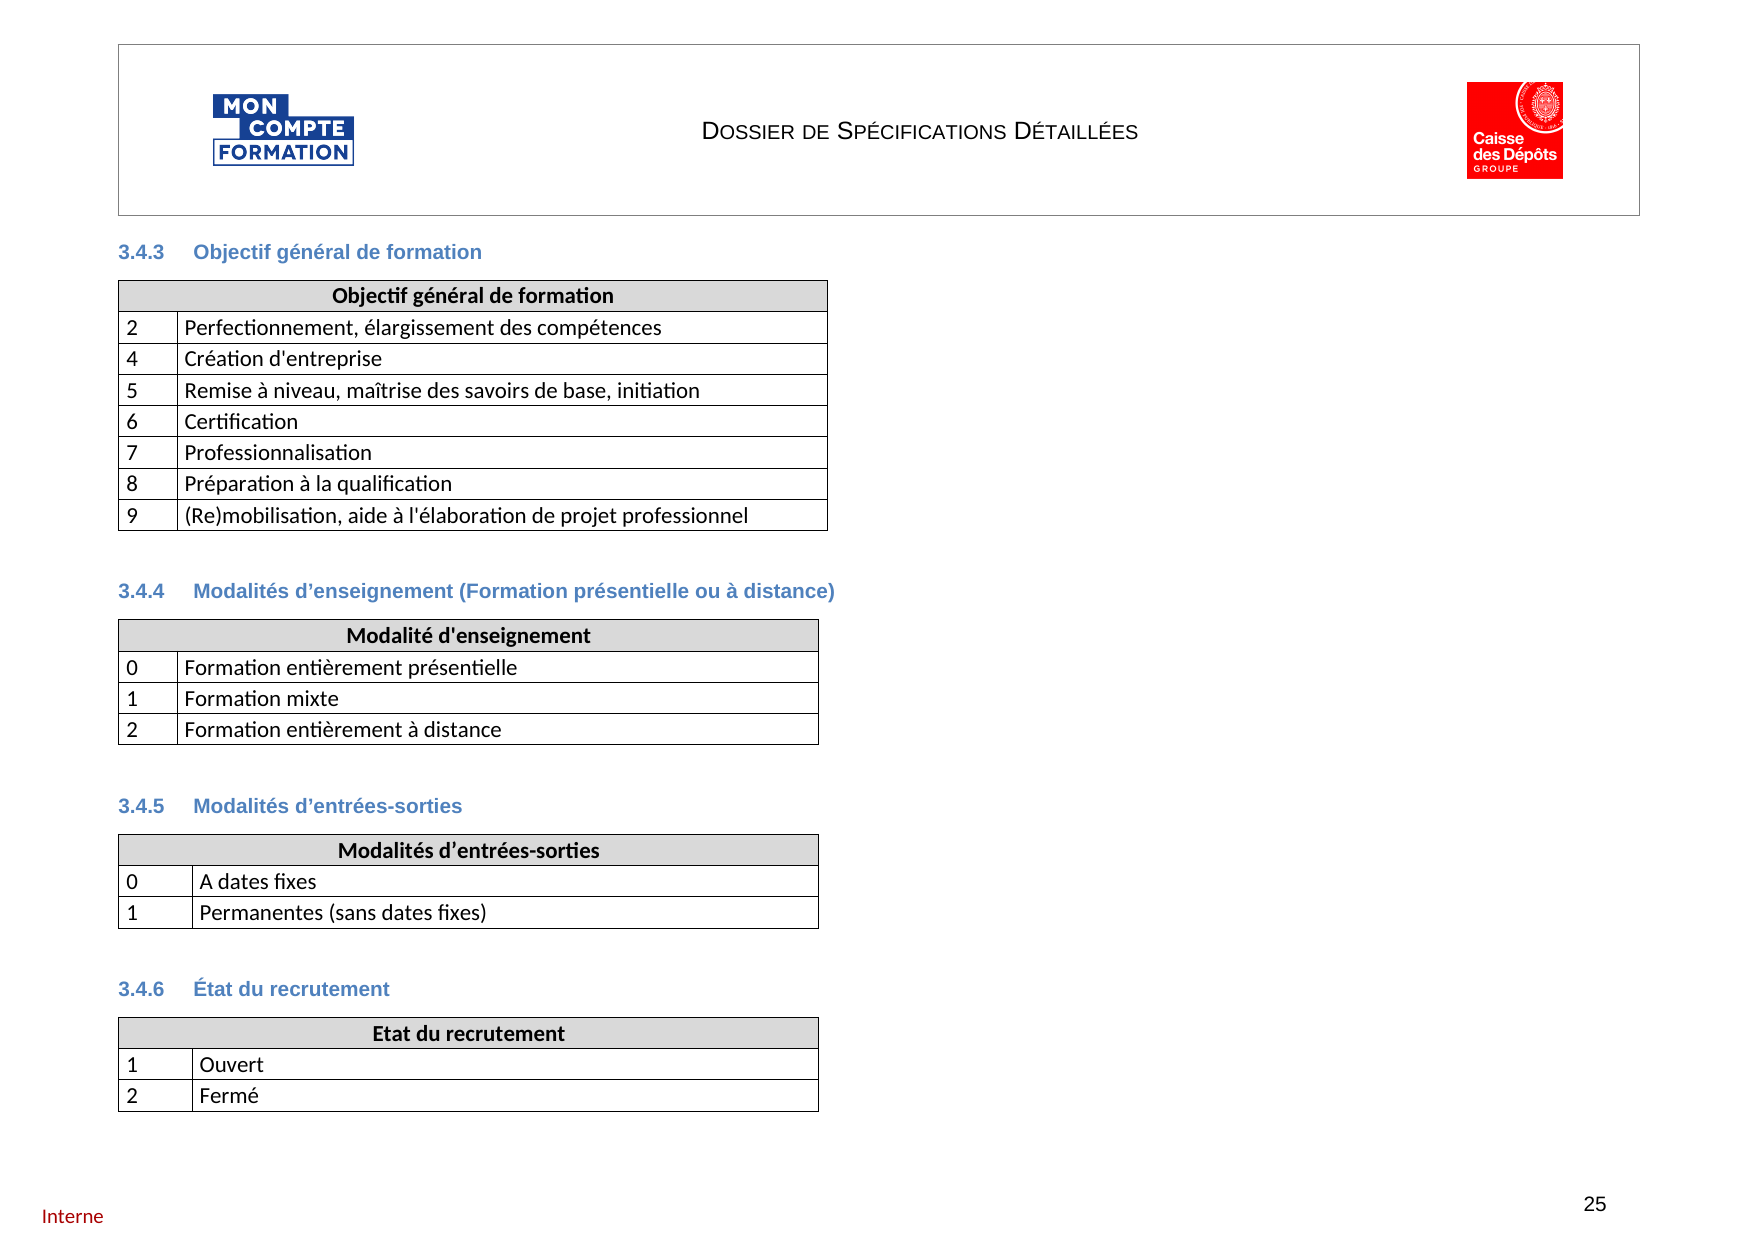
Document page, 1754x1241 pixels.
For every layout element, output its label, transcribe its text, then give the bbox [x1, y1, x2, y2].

table_cell Remise à niveau, maîtrise des savoirs de base, initiation [178, 375, 827, 405]
table_cell 1 [119, 1049, 192, 1079]
table_cell 6 [119, 406, 177, 436]
table_header Modalités d’entrées-sorties [119, 835, 818, 865]
table_cell 0 [119, 652, 177, 682]
table_cell (Re)mobilisation, aide à l'élaboration de projet professionnel [178, 500, 827, 530]
table_cell 7 [119, 437, 177, 467]
subtitle Modalités d’entrées-sorties [118, 794, 1606, 818]
subtitle Objectif général de formation [118, 240, 1606, 264]
table_cell A dates fixes [193, 866, 818, 896]
table_cell 2 [119, 312, 177, 342]
table_cell 2 [119, 714, 177, 744]
picture [198, 80, 369, 181]
table_header Etat du recrutement [119, 1018, 818, 1048]
table_cell Permanentes (sans dates fixes) [193, 897, 818, 927]
table_cell Perfectionnement, élargissement des compétences [178, 312, 827, 342]
table_cell Certification [178, 406, 827, 436]
table_cell Fermé [193, 1080, 818, 1111]
table_cell 1 [119, 897, 192, 927]
table_cell Formation mixte [178, 683, 818, 713]
table_cell 4 [119, 344, 177, 374]
table_cell Création d'entreprise [178, 344, 827, 374]
table_cell Formation entièrement présentielle [178, 652, 818, 682]
table_header Modalité d'enseignement [119, 620, 818, 651]
table_cell Formation entièrement à distance [178, 714, 818, 744]
table_cell 0 [119, 866, 192, 896]
picture [1467, 82, 1563, 179]
subtitle Modalités d’enseignement (Formation présentielle ou à distance) [118, 579, 1606, 603]
table_cell 9 [119, 500, 177, 530]
table_cell Ouvert [193, 1049, 818, 1079]
table_cell 5 [119, 375, 177, 405]
table_cell 2 [119, 1080, 192, 1111]
table_cell 1 [119, 683, 177, 713]
table_cell Préparation à la qualification [178, 469, 827, 499]
table_cell 8 [119, 469, 177, 499]
table_header Objectif général de formation [119, 281, 827, 311]
table_cell Professionnalisation [178, 437, 827, 467]
subtitle État du recrutement [118, 977, 1606, 1001]
